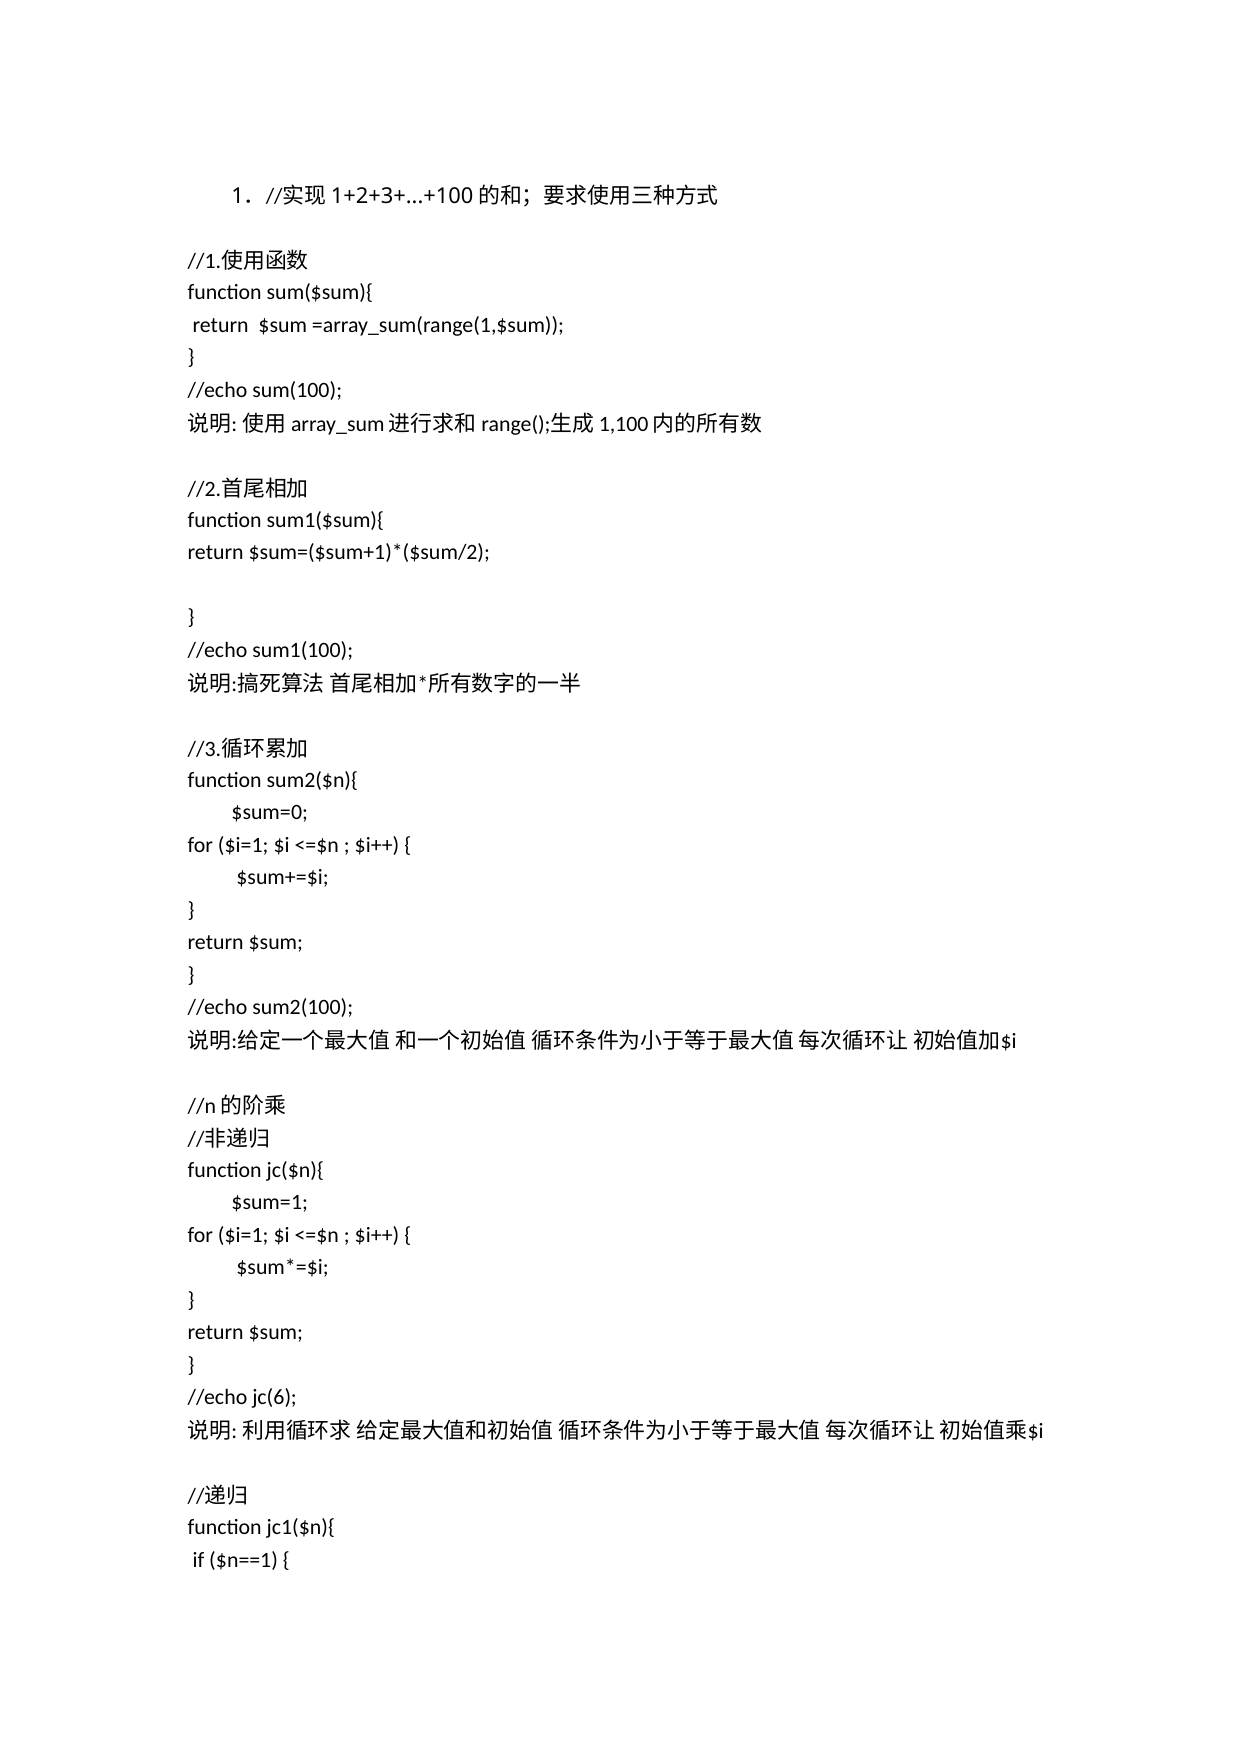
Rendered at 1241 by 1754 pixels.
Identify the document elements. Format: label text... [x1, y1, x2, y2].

text //echo sum2(100); [187, 990, 1053, 1023]
text } [187, 340, 1053, 373]
text $sum+=$i; [187, 860, 1053, 893]
text function jc($n){ [187, 1153, 1053, 1185]
text //3.循环累加 [187, 730, 1053, 763]
text //非递归 [187, 1120, 1053, 1153]
text return $sum=($sum+1)*($sum/2); [187, 535, 1053, 568]
text //1.使用函数 [187, 243, 1053, 275]
text for ($i=1; $i <=$n ; $i++) { [187, 828, 1053, 860]
text } [187, 600, 1053, 633]
text //echo sum1(100); [187, 633, 1053, 665]
text return $sum; [187, 1315, 1053, 1348]
text } [187, 893, 1053, 925]
text 说明:给定一个最大值 和一个初始值 循环条件为小于等于最大值 每次循环让 初始值加$i [187, 1023, 1053, 1055]
text $sum*=$i; [187, 1250, 1053, 1283]
text $sum=1; [187, 1185, 1053, 1218]
text } [187, 1283, 1053, 1315]
text $sum=0; [187, 795, 1053, 828]
text //echo jc(6); [187, 1380, 1053, 1413]
text function sum1($sum){ [187, 503, 1053, 535]
text function sum($sum){ [187, 275, 1053, 308]
text function sum2($n){ [187, 763, 1053, 795]
text return $sum; [187, 925, 1053, 958]
text } [187, 1348, 1053, 1380]
text 说明:搞死算法 首尾相加*所有数字的一半 [187, 665, 1053, 698]
text function jc1($n){ [187, 1510, 1053, 1543]
text for ($i=1; $i <=$n ; $i++) { [187, 1218, 1053, 1250]
text 说明: 利用循环求 给定最大值和初始值 循环条件为小于等于最大值 每次循环让 初始值乘$i [187, 1413, 1053, 1445]
text //n的阶乘 [187, 1088, 1053, 1120]
text //echo sum(100); [187, 373, 1053, 405]
text return $sum =array_sum(range(1,$sum)); [187, 308, 1053, 340]
text //递归 [187, 1478, 1053, 1510]
text if ($n==1) { [187, 1543, 1053, 1575]
text } [187, 958, 1053, 990]
text 说明: 使用 array_sum进行求和 range();生成1,100内的所有数 [187, 405, 1053, 438]
list //实现1+2+3+...+100的和；要求使用三种方式 [231, 178, 1053, 211]
text //2.首尾相加 [187, 470, 1053, 503]
